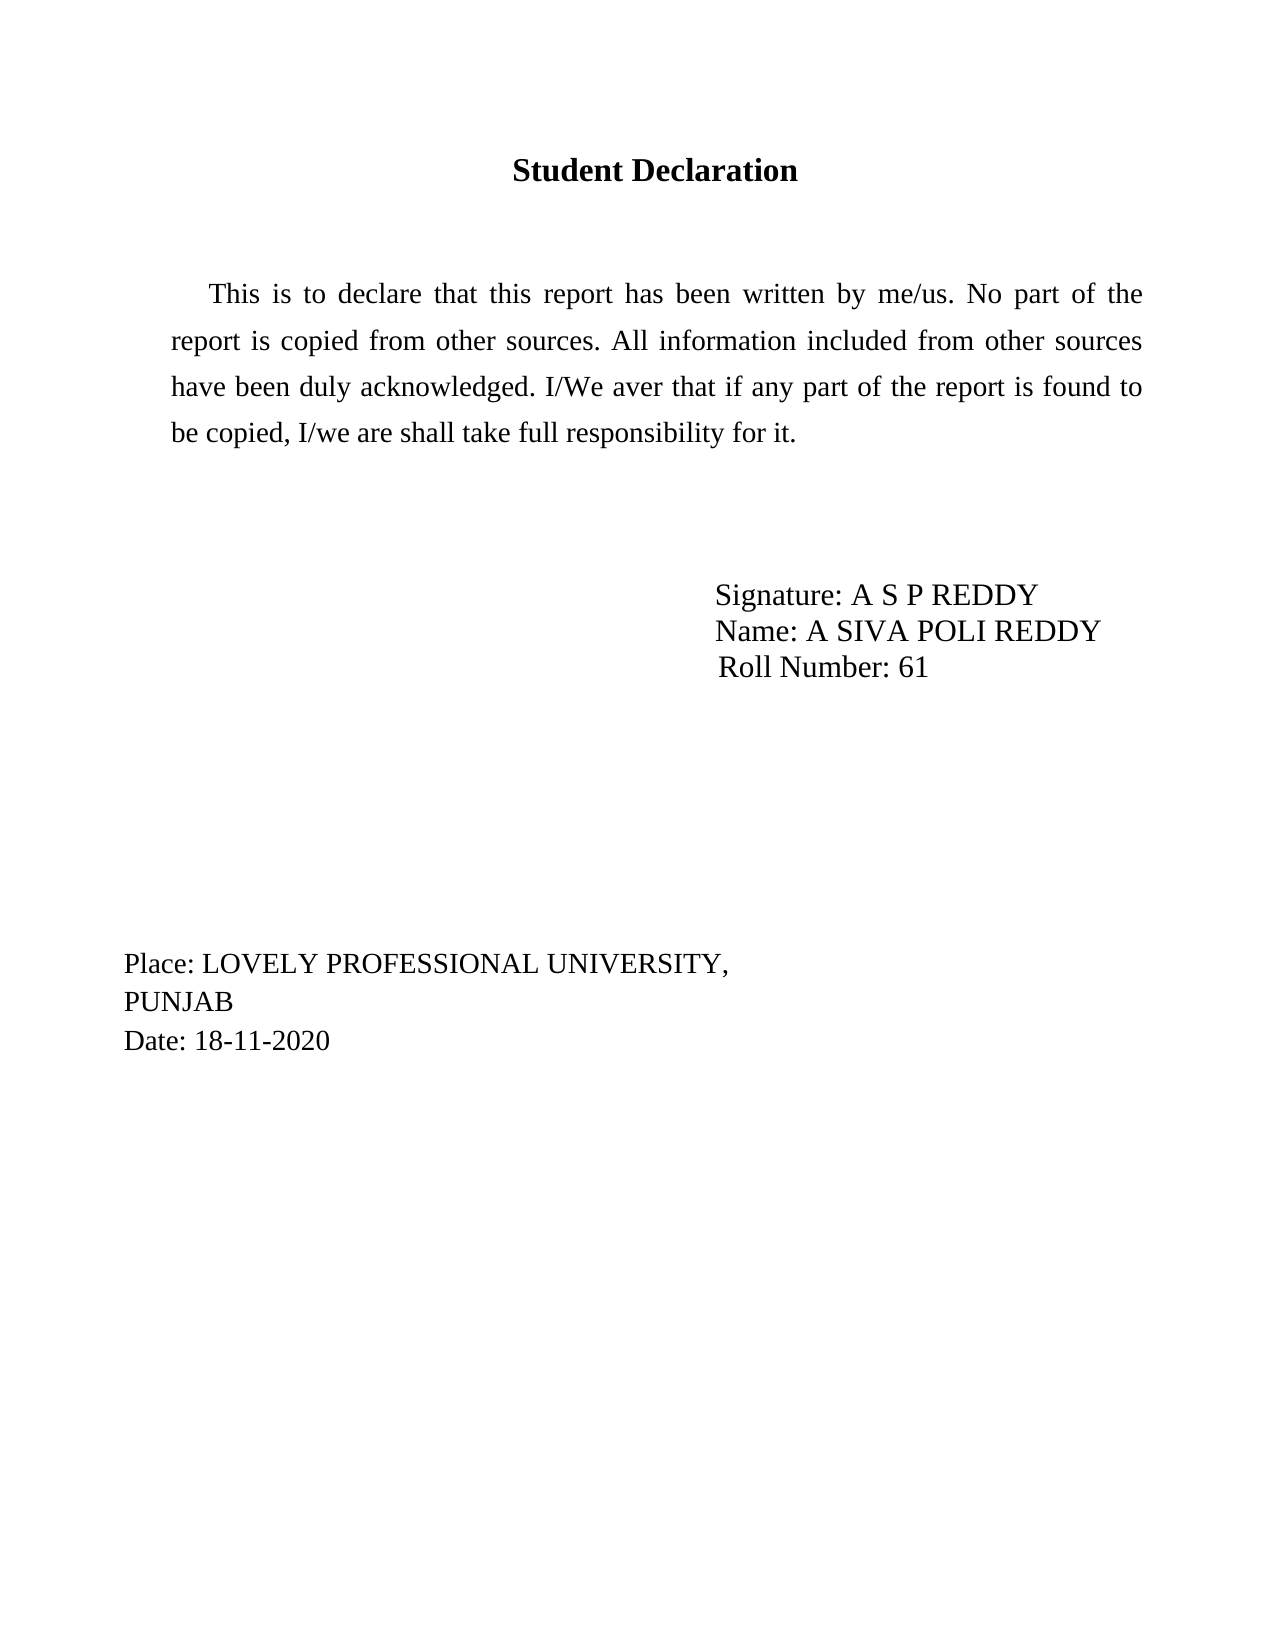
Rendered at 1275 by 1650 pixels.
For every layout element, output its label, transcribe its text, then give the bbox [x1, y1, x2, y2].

text Signature: A S P REDDY [114, 577, 1275, 612]
text Name: A SIVA POLI REDDY [114, 612, 1102, 648]
text Place: LOVELY PROFESSIONAL UNIVERSITY, [123, 946, 1275, 979]
text PUNJAB [123, 984, 1275, 1018]
text This is to declare that this report has been written by me/us. No part of the report is copied from other sources. All information included from other sources have been duly acknowledged. I/We aver that if any part of the report is found to be copied, I/we are shall take full responsibility for it. [171, 277, 1144, 449]
subtitle Student Declaration [147, 150, 1275, 189]
text Roll Number: 61 [114, 649, 1275, 684]
text Date: 18-11-2020 [123, 1023, 1275, 1057]
